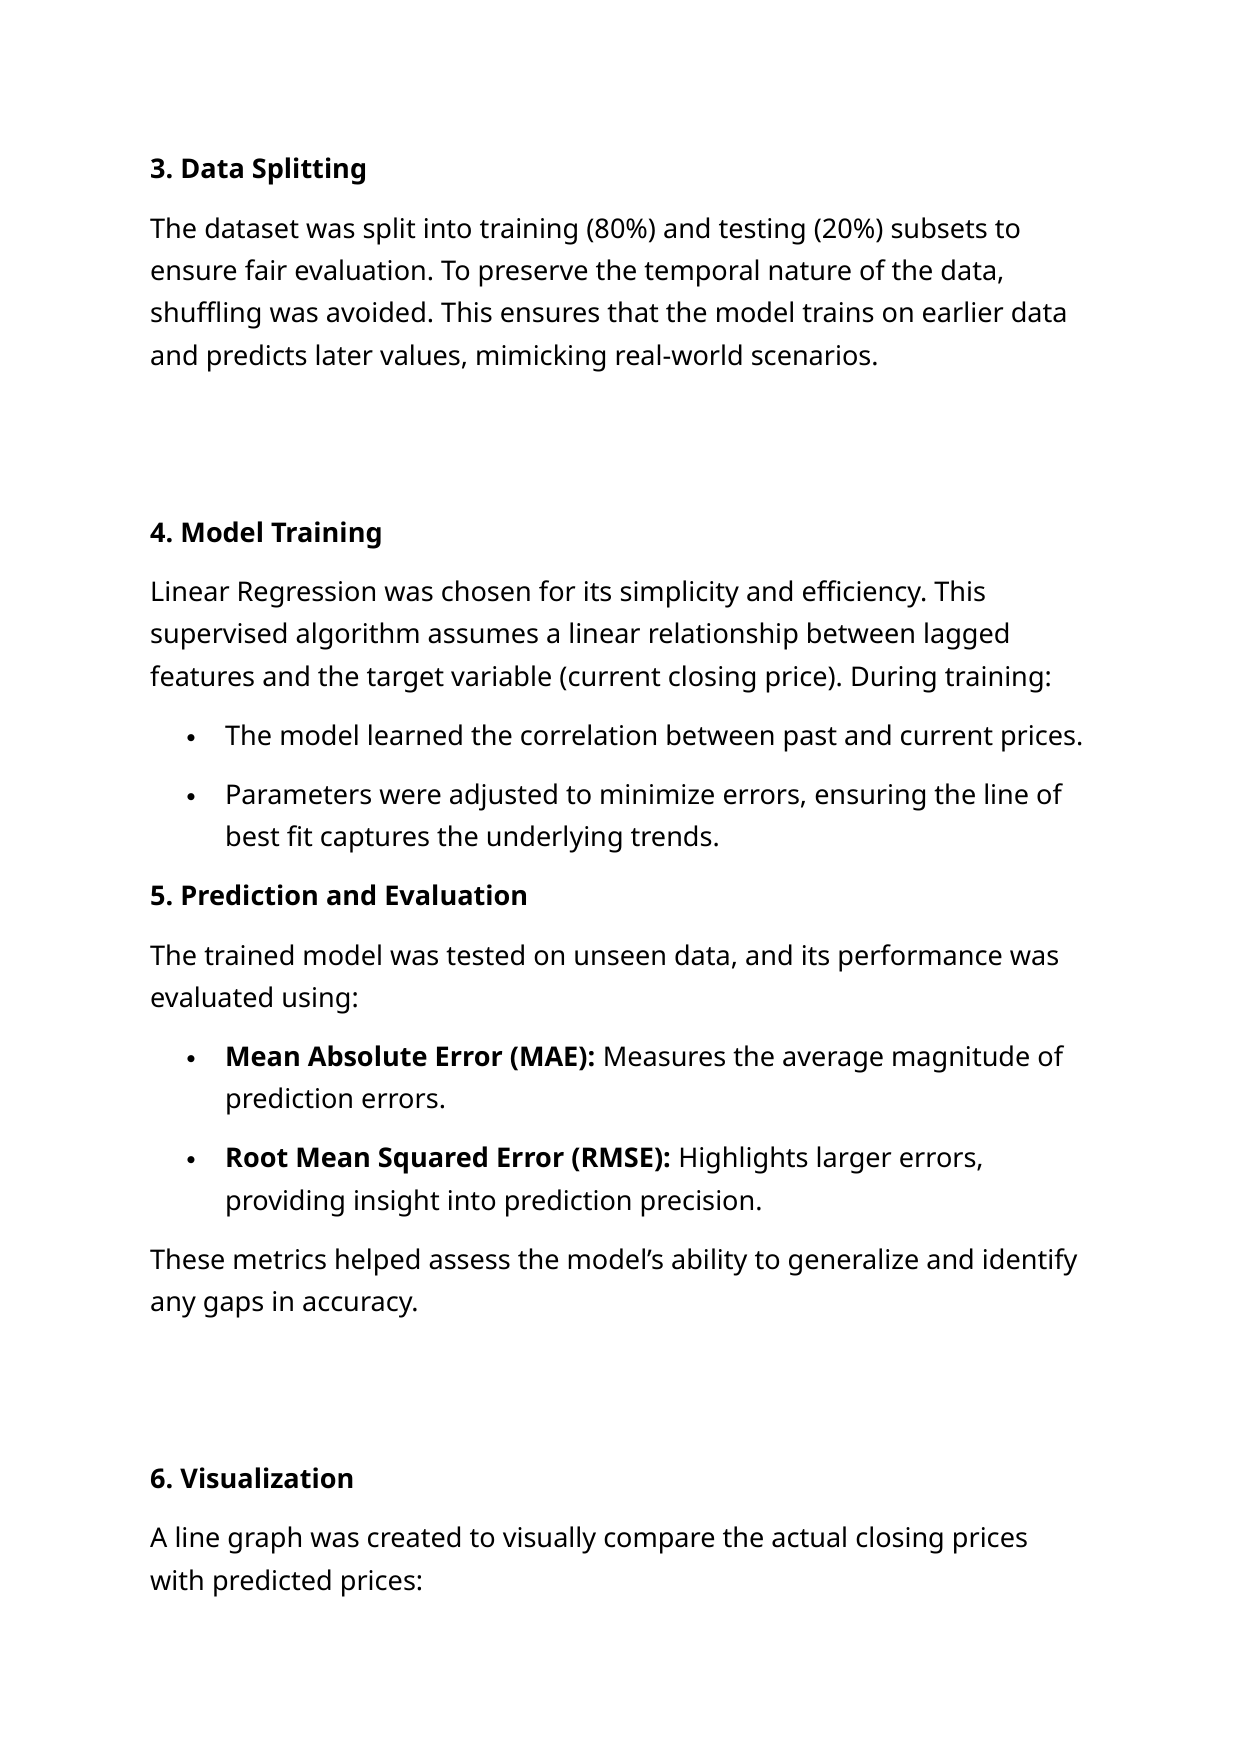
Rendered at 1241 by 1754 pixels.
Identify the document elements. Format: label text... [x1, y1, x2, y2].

text The dataset was split into training (80%) and testing (20%) subsets to ensure fair evaluation. To preserve the temporal nature of the data, shuffling was avoided. This ensures that the model trains on earlier data and predicts later values, mimicking real-world scenarios. [150, 209, 1090, 373]
text A line graph was created to visually compare the actual closing prices with predicted prices: [150, 1519, 1090, 1598]
list Root Mean Squared Error (RMSE): Highlights larger errors, providing insight into prediction precision. [187, 1139, 1090, 1218]
text 4. Model Training [150, 513, 1090, 550]
text 3. Data Splitting [150, 150, 1090, 187]
text The trained model was tested on unseen data, and its performance was evaluated using: [150, 936, 1090, 1015]
list The model learned the correlation between past and current prices. [187, 716, 1090, 753]
text Linear Regression was chosen for its simplicity and efficiency. This supervised algorithm assumes a linear relationship between lagged features and the target variable (current closing price). During training: [150, 572, 1090, 694]
text These metrics helped assess the model’s ability to generalize and identify any gaps in accuracy. [150, 1240, 1090, 1319]
text 5. Prediction and Evaluation [150, 877, 1090, 914]
list Parameters were adjusted to minimize errors, ensuring the line of best fit captures the underlying trends. [187, 775, 1090, 855]
list Mean Absolute Error (MAE): Measures the average magnitude of prediction errors. [187, 1037, 1090, 1117]
text 6. Visualization [150, 1460, 1090, 1497]
